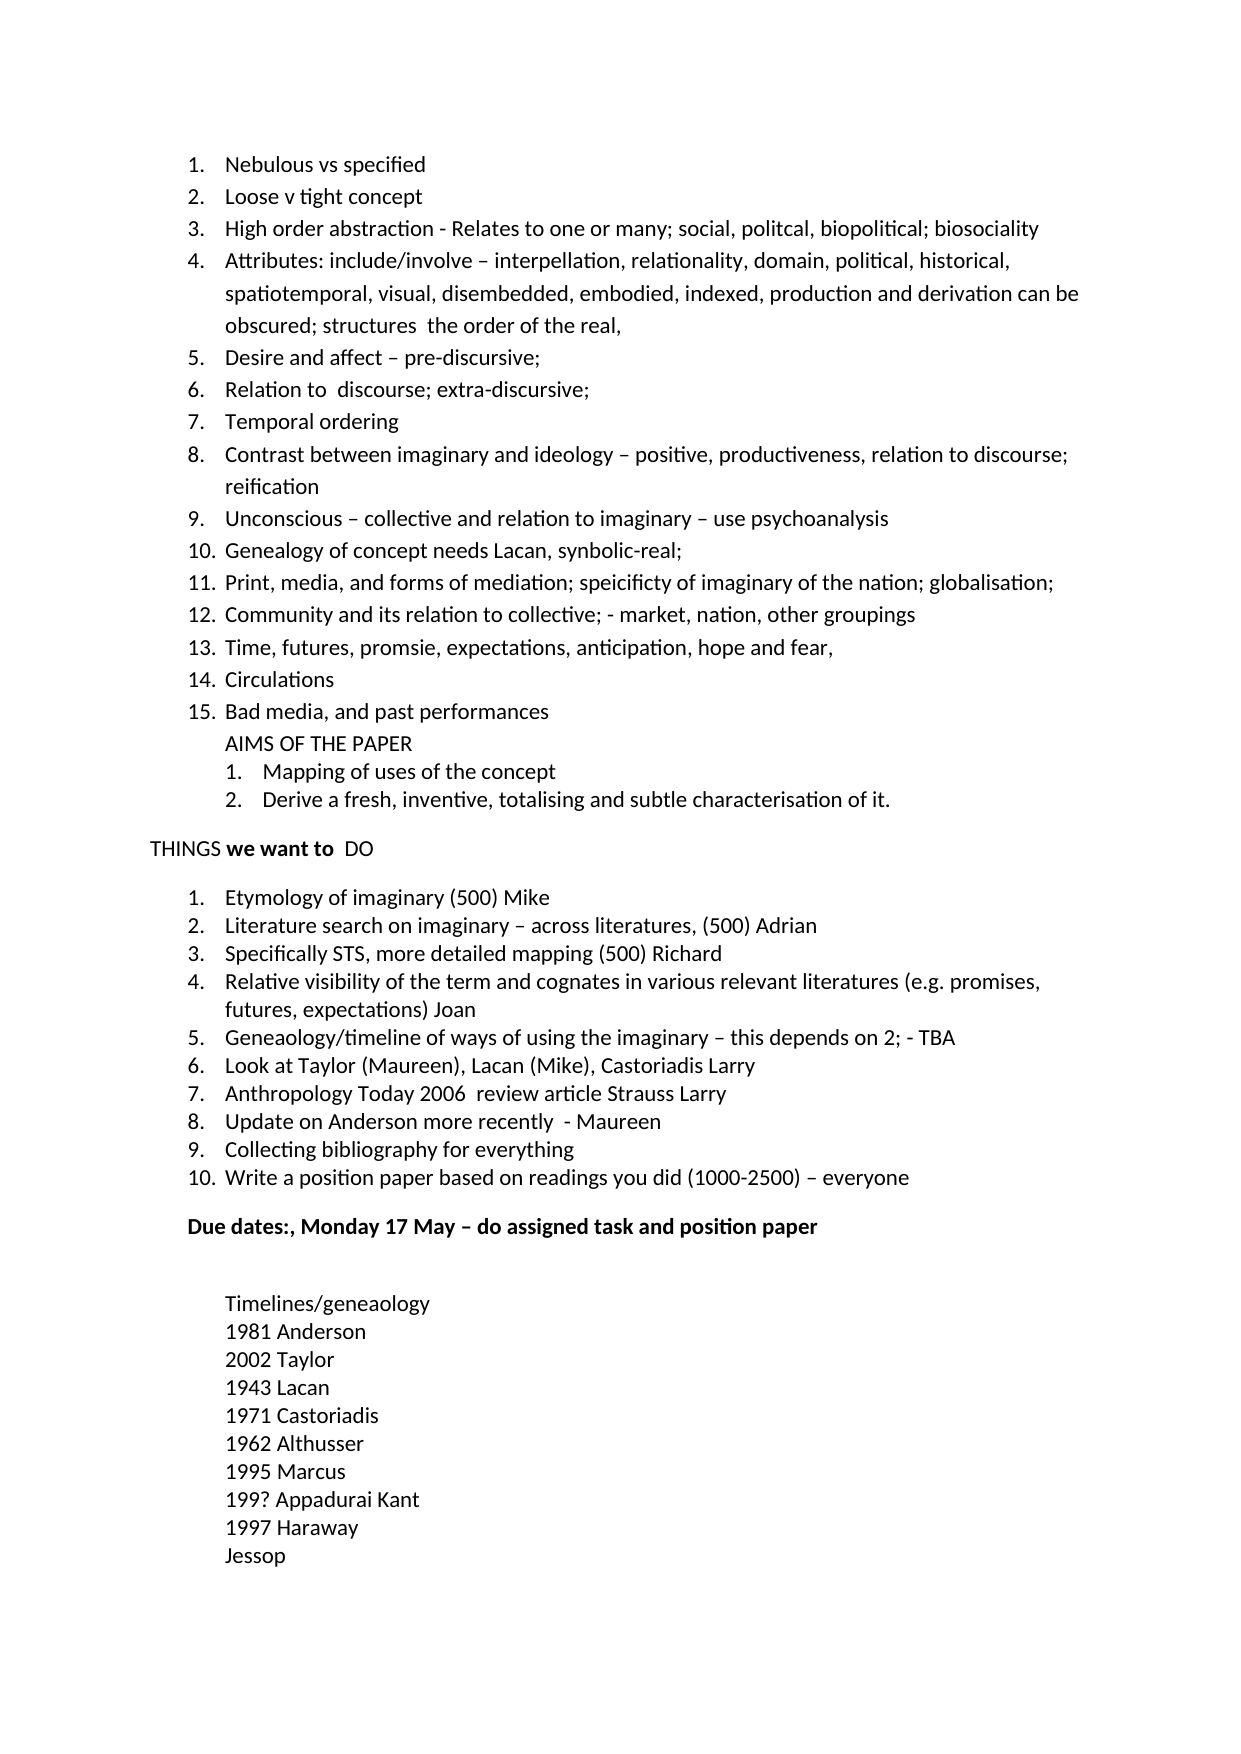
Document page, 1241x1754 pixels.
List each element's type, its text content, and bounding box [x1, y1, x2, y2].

list 1943 Lacan [225, 1373, 1090, 1401]
list 1962 Althusser [225, 1429, 1090, 1457]
list 1971 Castoriadis [225, 1401, 1090, 1429]
text Due dates:, Monday 17 May – do assigned task and position paper [187, 1212, 1090, 1240]
list 1981 Anderson [225, 1317, 1090, 1345]
list Anthropology Today 2006 review article Strauss Larry [187, 1079, 1090, 1107]
list Geneaology/timeline of ways of using the imaginary – this depends on 2; - TBA [187, 1023, 1090, 1051]
list Update on Anderson more recently - Maureen [187, 1107, 1090, 1135]
list Community and its relation to collective; - market, nation, other groupings [187, 601, 1090, 629]
list Etymology of imaginary (500) Mike [187, 883, 1090, 911]
list Jessop [225, 1541, 1090, 1569]
list Collecting bibliography for everything [187, 1135, 1090, 1163]
list Bad media, and past performances [187, 697, 1090, 725]
list Genealogy of concept needs Lacan, synbolic-real; [187, 536, 1090, 564]
list 1995 Marcus [225, 1457, 1090, 1485]
list Circulations [187, 665, 1090, 693]
list Relative visibility of the term and cognates in various relevant literatures (e.g. promises, futures, expectations) Joan [187, 967, 1090, 1023]
list 1997 Haraway [225, 1513, 1090, 1541]
list Look at Taylor (Maureen), Lacan (Mike), Castoriadis Larry [187, 1051, 1090, 1079]
list AIMS OF THE PAPER [225, 729, 1090, 757]
list Nebulous vs specified [187, 150, 1090, 178]
list Write a position paper based on readings you did (1000-2500) – everyone [187, 1163, 1090, 1191]
list Loose v tight concept [187, 182, 1090, 210]
list Temporal ordering [187, 407, 1090, 436]
list Derive a fresh, inventive, totalising and subtle characterisation of it. [225, 785, 1090, 813]
list Timelines/geneaology [225, 1289, 1090, 1317]
list Literature search on imaginary – across literatures, (500) Adrian [187, 911, 1090, 939]
list 199? Appadurai Kant [225, 1485, 1090, 1513]
list Attributes: include/involve – interpellation, relationality, domain, political, historical, spatiotemporal, visual, disembedded, embodied, indexed, production and derivation can be obscured; structures the order of the real, [187, 247, 1090, 339]
list Desire and affect – pre-discursive; [187, 343, 1090, 371]
list Print, media, and forms of mediation; speicificty of imaginary of the nation; globalisation; [187, 568, 1090, 596]
list Relation to discourse; extra-discursive; [187, 375, 1090, 403]
list Time, futures, promsie, expectations, anticipation, hope and fear, [187, 633, 1090, 661]
list 2002 Taylor [225, 1345, 1090, 1373]
list Unconscious – collective and relation to imaginary – use psychoanalysis [187, 504, 1090, 532]
list Contrast between imaginary and ideology – positive, productiveness, relation to discourse; reification [187, 440, 1090, 500]
text THINGS we want to DO [150, 834, 1090, 862]
list Specifically STS, more detailed mapping (500) Richard [187, 939, 1090, 967]
list Mapping of uses of the concept [225, 757, 1090, 785]
list High order abstraction - Relates to one or many; social, politcal, biopolitical; biosociality [187, 214, 1090, 242]
